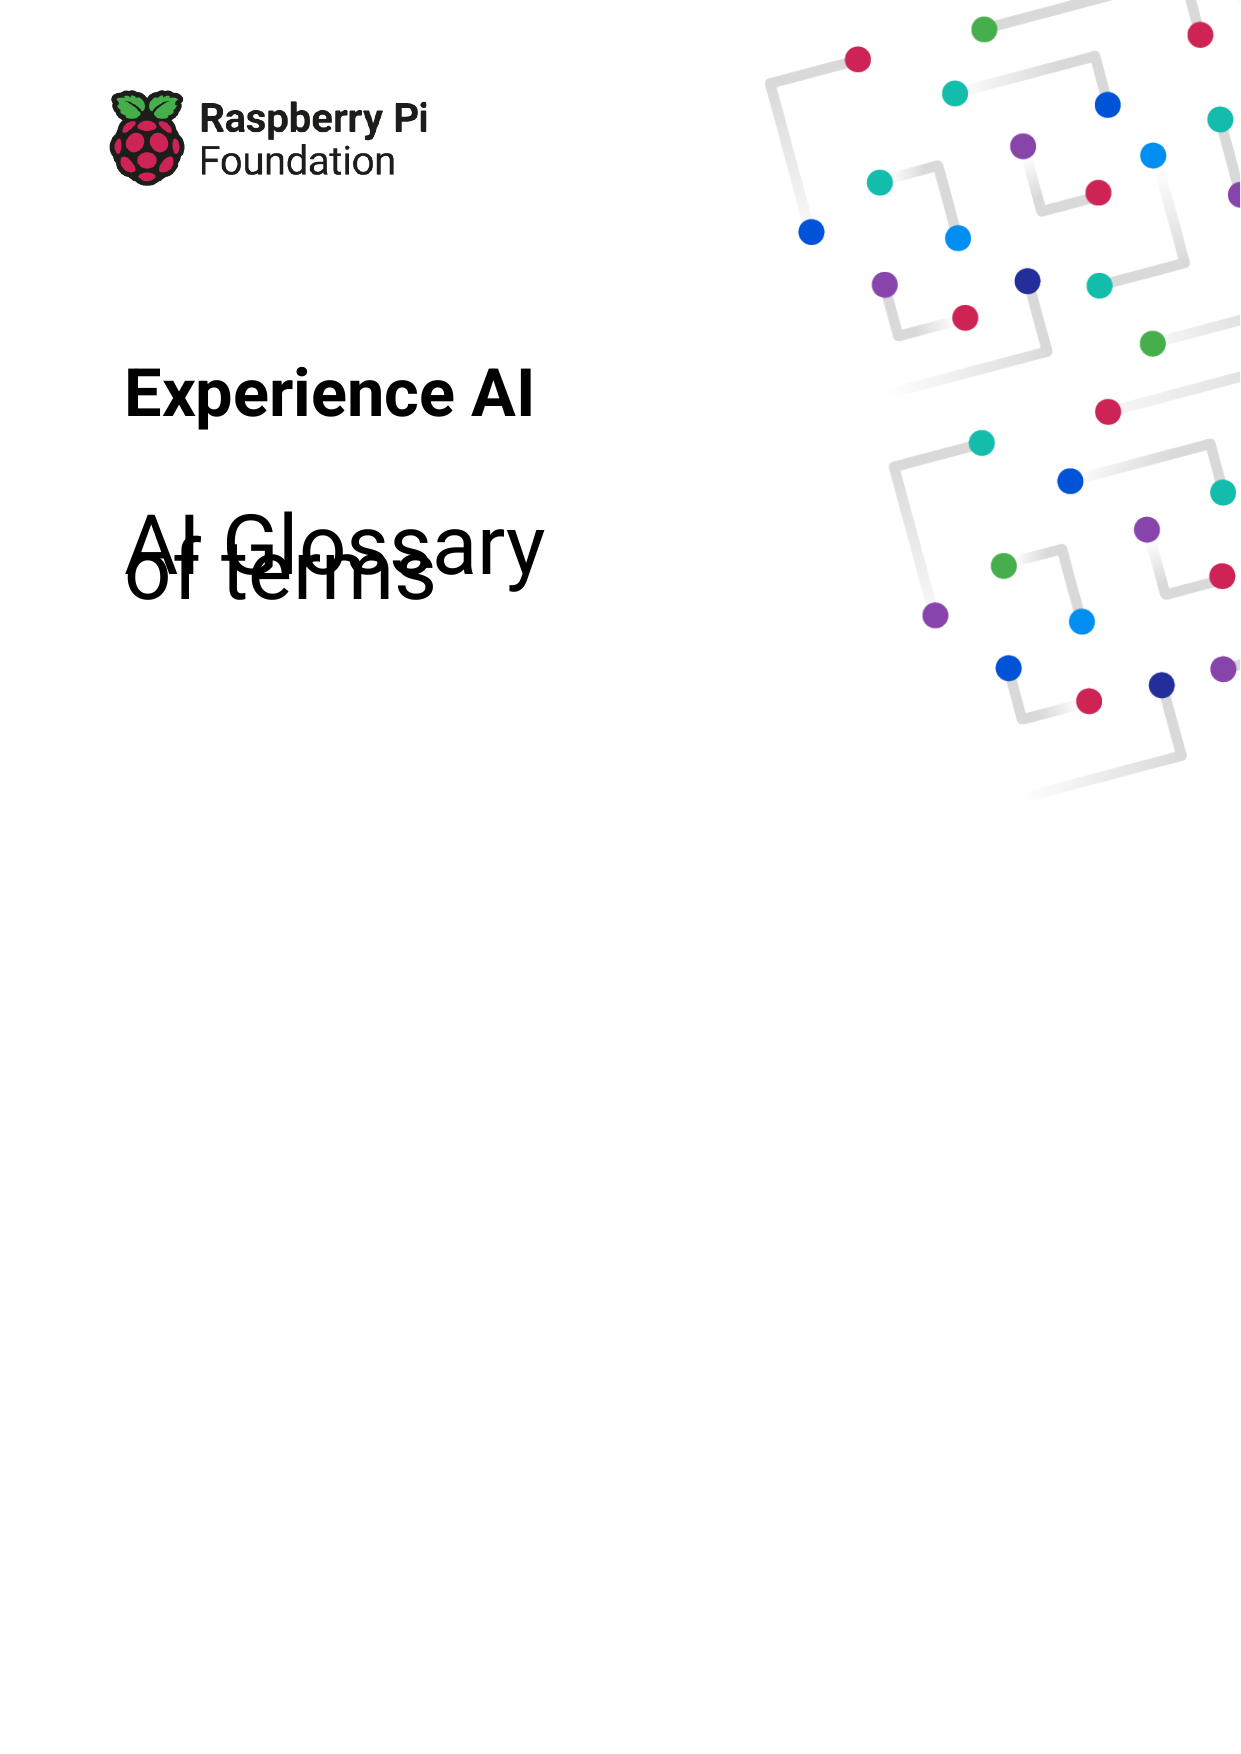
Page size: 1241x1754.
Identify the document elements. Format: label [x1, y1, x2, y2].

picture [718, 0, 1241, 860]
picture [109, 90, 427, 186]
